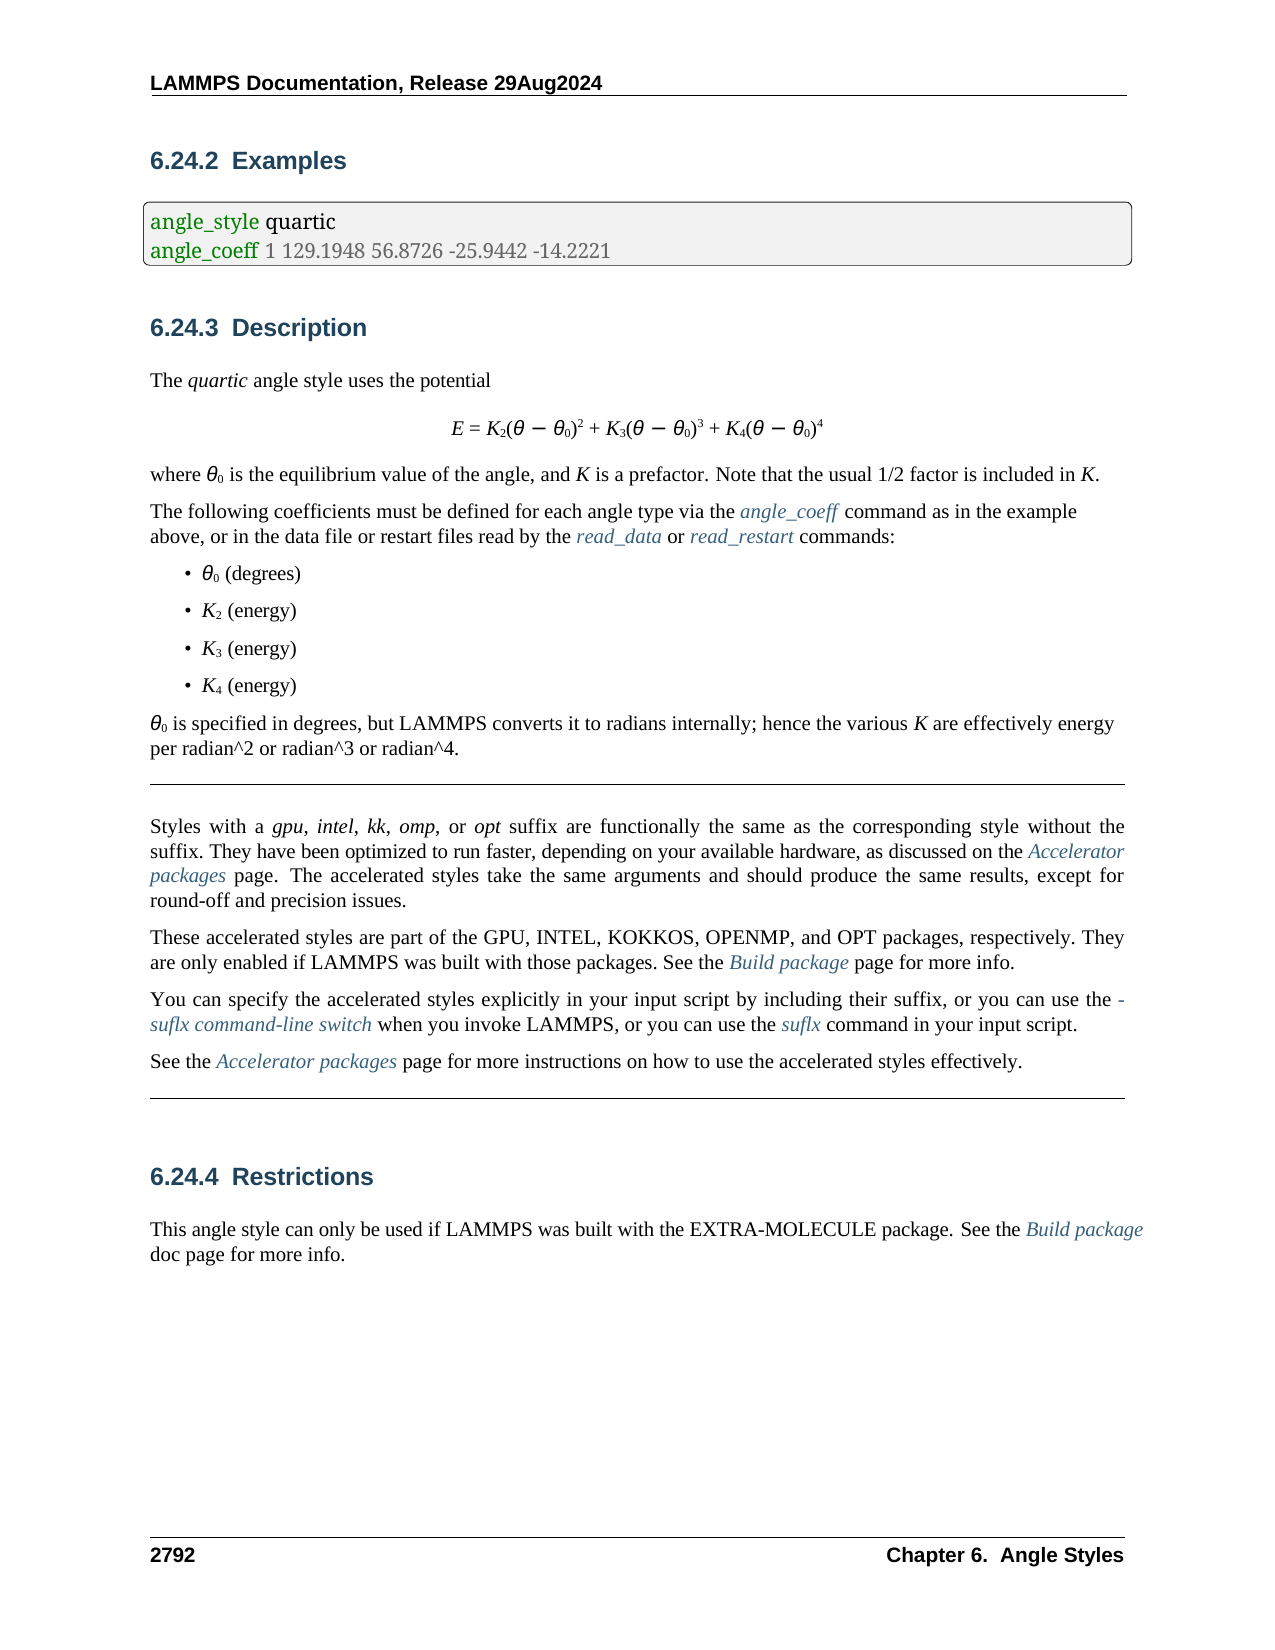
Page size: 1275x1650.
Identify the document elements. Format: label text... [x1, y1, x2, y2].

list Examples [150, 146, 1144, 175]
text θ0 is specified in degrees, but LAMMPS converts it to radians internally; hence the various K are effectively energy per radian^2 or radian^3 or radian^4. [150, 711, 1139, 759]
list θ0 (degrees) [184, 561, 1144, 585]
text The following coefficients must be defined for each angle type via the angle_coeff command as in the example above, or in the data file or restart files read by the read_data or read_restart commands: [150, 499, 1126, 548]
text You can specify the accelerated styles explicitly in your input script by including their suffix, or you can use the -suflx command-line switch when you invoke LAMMPS, or you can use the suflx command in your input script. [150, 987, 1125, 1036]
text where θ0 is the equilibrium value of the angle, and K is a prefactor. Note that the usual 1/2 factor is included in K. [150, 462, 1144, 486]
text E = K2(θ − θ0)2 + K3(θ − θ0)3 + K4(θ − θ0)4 [195, 413, 1079, 442]
text These accelerated styles are part of the GPU, INTEL, KOKKOS, OPENMP, and OPT packages, respectively. They are only enabled if LAMMPS was built with those packages. See the Build package page for more info. [150, 925, 1125, 974]
text doc page for more info. [150, 1242, 1144, 1266]
text Styles with a gpu, intel, kk, omp, or opt suffix are functionally the same as the corresponding style without the suffix. They have been optimized to run faster, depending on your available hardware, as discussed on the Accelerator packages page. The accelerated styles take the same arguments and should produce the same results, except for round-off and precision issues. [150, 814, 1125, 912]
text See the Accelerator packages page for more instructions on how to use the accelerated styles effectively. [150, 1049, 1144, 1073]
list K2 (energy) [184, 598, 1144, 622]
text The quartic angle style uses the potential [150, 368, 1144, 392]
list Restrictions [150, 1162, 1144, 1191]
text This angle style can only be used if LAMMPS was built with the EXTRA-MOLECULE package. See the Build package [150, 1217, 1144, 1241]
list K4 (energy) [184, 673, 1144, 697]
list Description [150, 313, 1144, 342]
list K3 (energy) [184, 636, 1144, 660]
